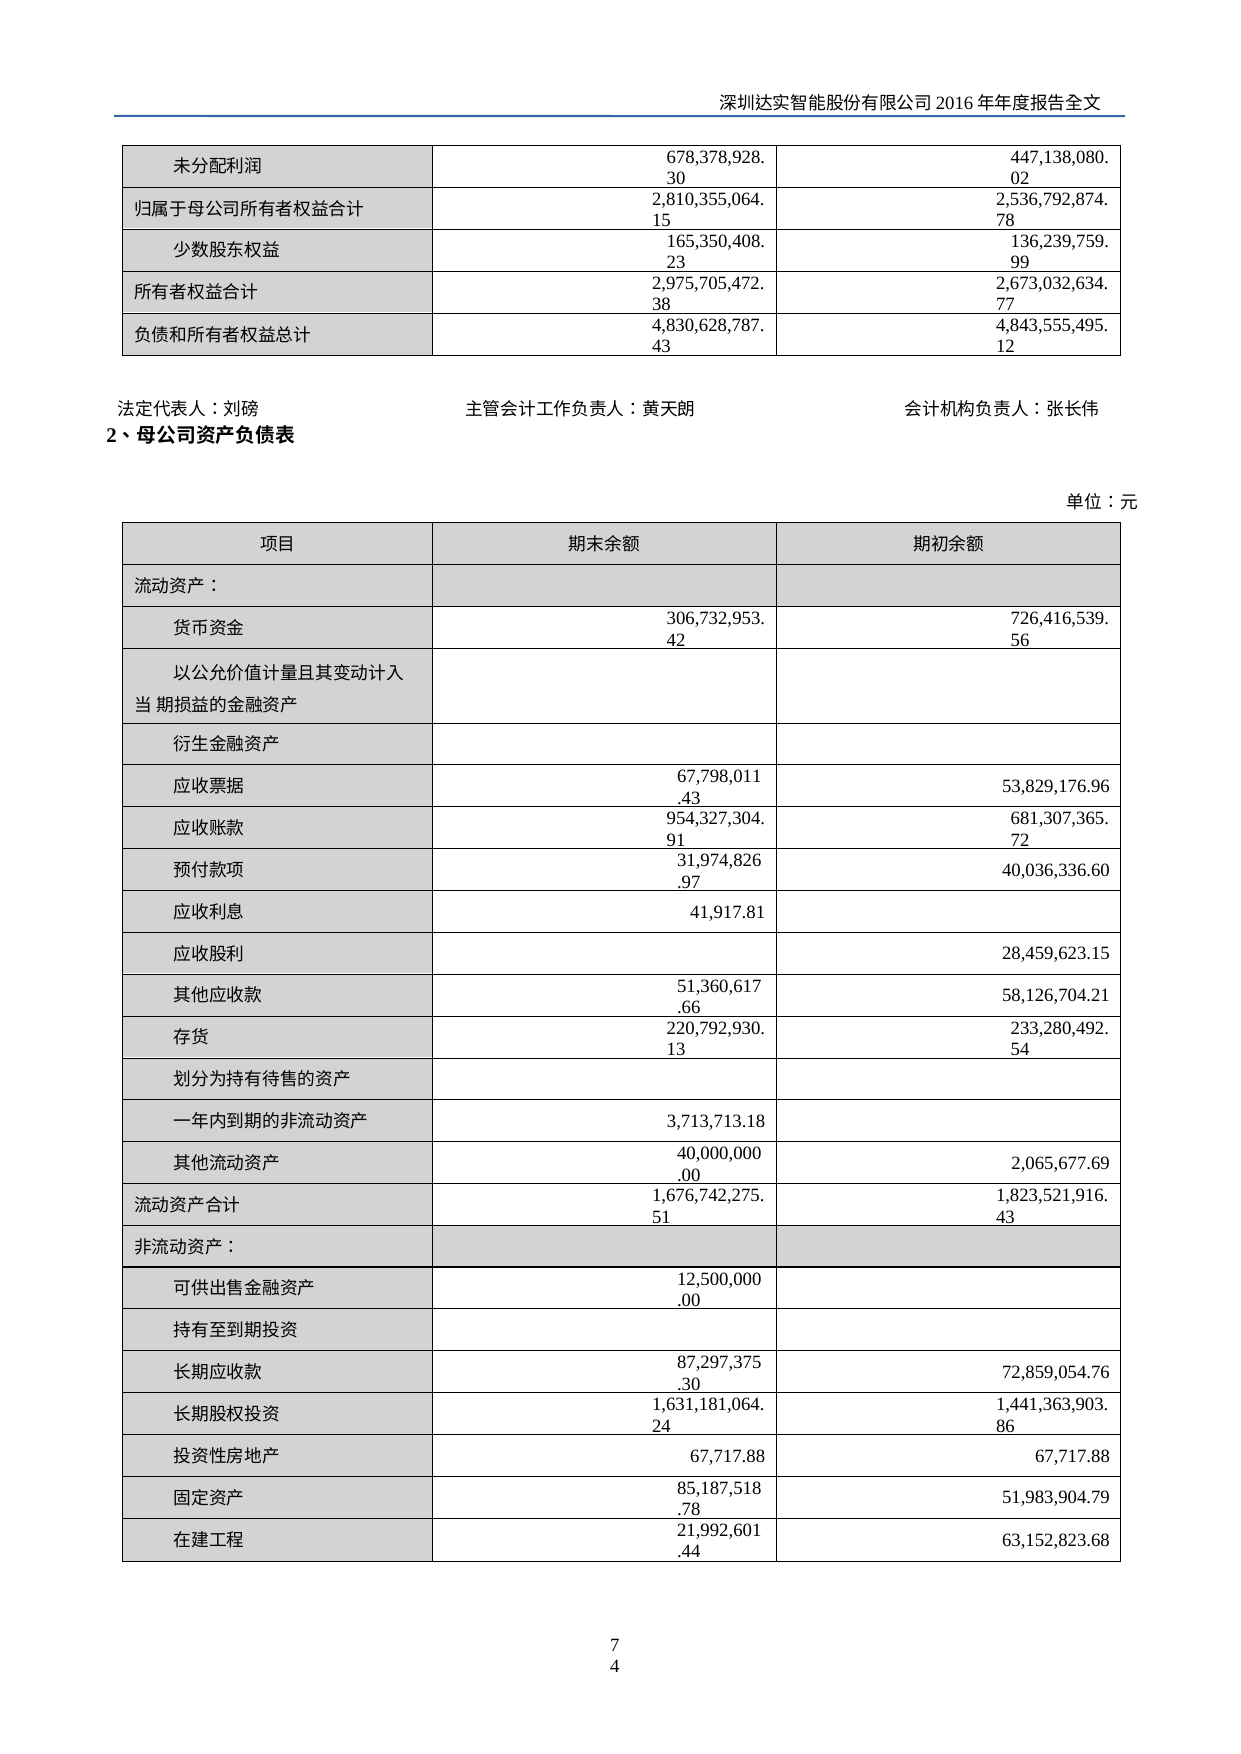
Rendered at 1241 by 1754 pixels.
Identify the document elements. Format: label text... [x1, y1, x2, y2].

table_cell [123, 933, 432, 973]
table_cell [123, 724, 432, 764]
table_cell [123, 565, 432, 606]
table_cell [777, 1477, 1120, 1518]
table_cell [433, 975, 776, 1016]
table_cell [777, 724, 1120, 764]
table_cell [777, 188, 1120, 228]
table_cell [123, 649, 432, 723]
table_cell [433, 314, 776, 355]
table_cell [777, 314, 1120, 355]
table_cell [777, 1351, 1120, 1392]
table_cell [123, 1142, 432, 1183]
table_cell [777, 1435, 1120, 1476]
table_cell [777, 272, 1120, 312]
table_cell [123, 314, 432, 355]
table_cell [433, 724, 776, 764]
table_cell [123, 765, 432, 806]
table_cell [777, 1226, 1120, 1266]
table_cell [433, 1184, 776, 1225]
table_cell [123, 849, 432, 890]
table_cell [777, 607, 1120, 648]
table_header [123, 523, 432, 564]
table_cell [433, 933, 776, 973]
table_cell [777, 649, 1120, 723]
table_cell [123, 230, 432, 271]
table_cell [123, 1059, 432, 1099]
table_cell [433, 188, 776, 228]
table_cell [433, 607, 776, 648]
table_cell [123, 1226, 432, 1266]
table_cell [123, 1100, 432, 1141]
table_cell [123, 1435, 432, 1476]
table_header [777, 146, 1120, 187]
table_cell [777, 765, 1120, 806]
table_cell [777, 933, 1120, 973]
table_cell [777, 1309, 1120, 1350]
text 单位：元 [106, 490, 1137, 514]
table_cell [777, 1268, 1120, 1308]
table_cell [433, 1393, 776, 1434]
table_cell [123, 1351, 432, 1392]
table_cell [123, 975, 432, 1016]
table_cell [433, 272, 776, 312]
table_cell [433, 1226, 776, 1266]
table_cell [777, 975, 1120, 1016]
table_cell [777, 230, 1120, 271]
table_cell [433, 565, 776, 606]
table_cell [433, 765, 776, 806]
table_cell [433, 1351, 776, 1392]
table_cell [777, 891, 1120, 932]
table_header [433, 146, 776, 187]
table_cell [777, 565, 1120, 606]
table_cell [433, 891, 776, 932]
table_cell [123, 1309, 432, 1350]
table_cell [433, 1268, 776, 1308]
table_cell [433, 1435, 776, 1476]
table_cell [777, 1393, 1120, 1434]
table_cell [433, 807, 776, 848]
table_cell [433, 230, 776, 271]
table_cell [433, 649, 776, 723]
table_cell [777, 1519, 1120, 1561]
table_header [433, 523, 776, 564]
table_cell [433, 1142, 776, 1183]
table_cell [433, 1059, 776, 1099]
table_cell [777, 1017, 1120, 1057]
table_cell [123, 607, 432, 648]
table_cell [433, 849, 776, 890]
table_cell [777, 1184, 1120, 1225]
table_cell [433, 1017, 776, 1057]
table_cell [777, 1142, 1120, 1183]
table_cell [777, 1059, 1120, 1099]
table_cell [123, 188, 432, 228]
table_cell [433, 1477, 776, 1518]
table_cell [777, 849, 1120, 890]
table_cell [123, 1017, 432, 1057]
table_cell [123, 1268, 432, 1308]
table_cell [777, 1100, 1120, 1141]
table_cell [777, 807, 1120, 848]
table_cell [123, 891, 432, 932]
text 2、母公司资产负债表 [106, 356, 1137, 448]
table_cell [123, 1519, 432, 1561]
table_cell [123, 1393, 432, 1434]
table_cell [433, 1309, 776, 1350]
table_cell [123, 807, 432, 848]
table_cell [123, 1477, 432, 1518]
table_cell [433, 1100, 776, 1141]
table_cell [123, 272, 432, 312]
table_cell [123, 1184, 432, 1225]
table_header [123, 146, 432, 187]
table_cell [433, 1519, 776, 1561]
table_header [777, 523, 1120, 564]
